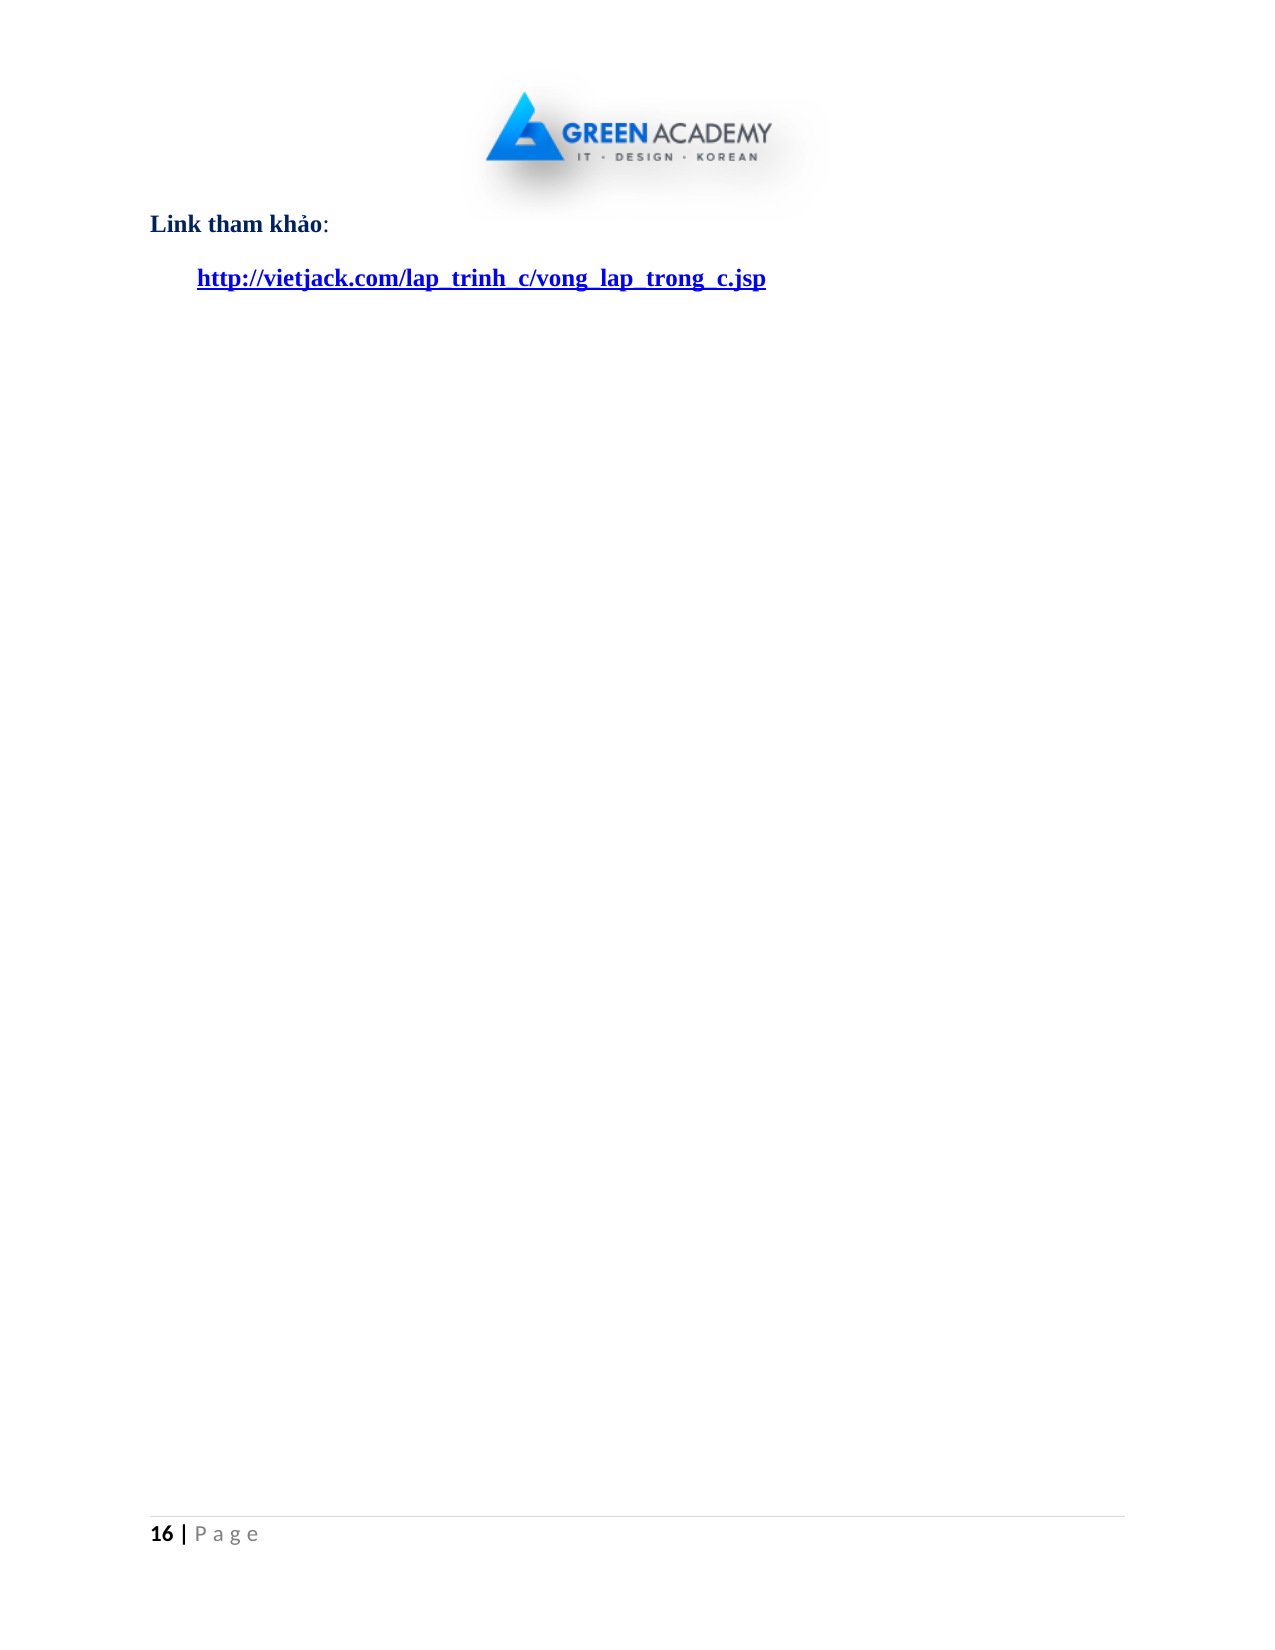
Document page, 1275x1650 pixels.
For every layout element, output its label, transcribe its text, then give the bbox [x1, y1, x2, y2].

text http://vietjack.com/lap_trinh_c/vong_lap_trong_c.jsp [197, 263, 1125, 292]
text Link tham khảo: [150, 209, 1125, 238]
